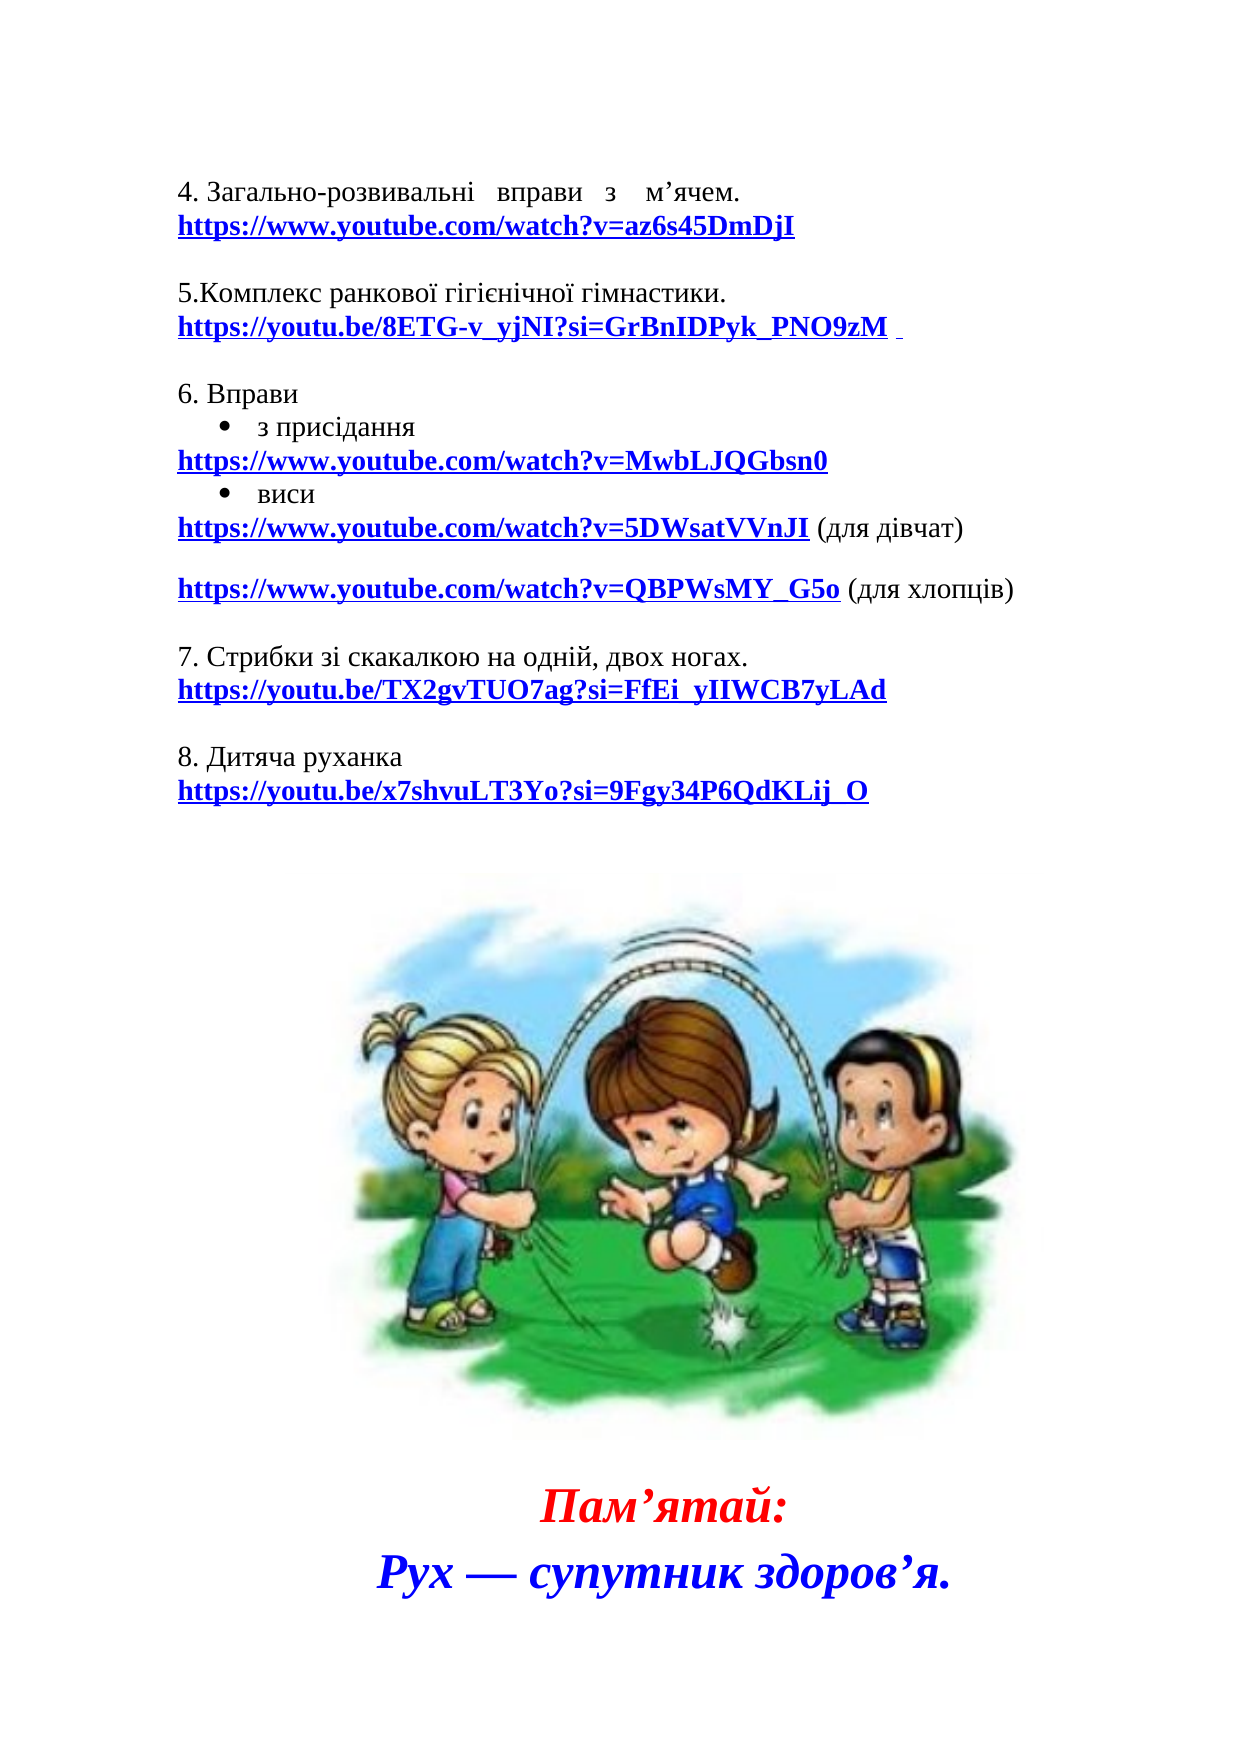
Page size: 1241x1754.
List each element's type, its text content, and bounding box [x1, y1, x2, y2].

text Рух — супутник здоров’я. [177, 1542, 1152, 1599]
text 5.Комплекс ранкової гігієнічної гімнастики. [177, 275, 1152, 309]
text https://www.youtube.com/watch?v=5DWsatVVnJI (для дівчат) [177, 510, 1152, 544]
text https://www.youtube.com/watch?v=MwbLJQGbsn0 [177, 443, 1152, 476]
text https://youtu.be/TX2gvTUO7ag?si=FfEi_yIIWCB7yLAd [177, 672, 1152, 706]
text Пам’ятай: [177, 1476, 1152, 1533]
text https://www.youtube.com/watch?v=az6s45DmDjI [177, 208, 1152, 242]
picture [284, 873, 1045, 1440]
text https://youtu.be/x7shvuLT3Yo?si=9Fgy34P6QdKLij_O [177, 773, 1152, 806]
text 7. Стрибки зі скакалкою на одній, двох ногах. [177, 639, 1152, 672]
text 8. Дитяча руханка [177, 739, 1152, 773]
text https://www.youtube.com/watch?v=QBPWsMY_G5o (для хлопців) [177, 572, 1152, 605]
text https://youtu.be/8ETG-v_yjNI?si=GrBnIDPyk_PNO9zM [177, 309, 1152, 342]
text 6. Вправи [177, 376, 1152, 409]
list виси [219, 476, 1152, 510]
list з присідання [219, 409, 1152, 443]
text 4. Загально-розвивальні вправи з м’ячем. [177, 174, 1152, 208]
